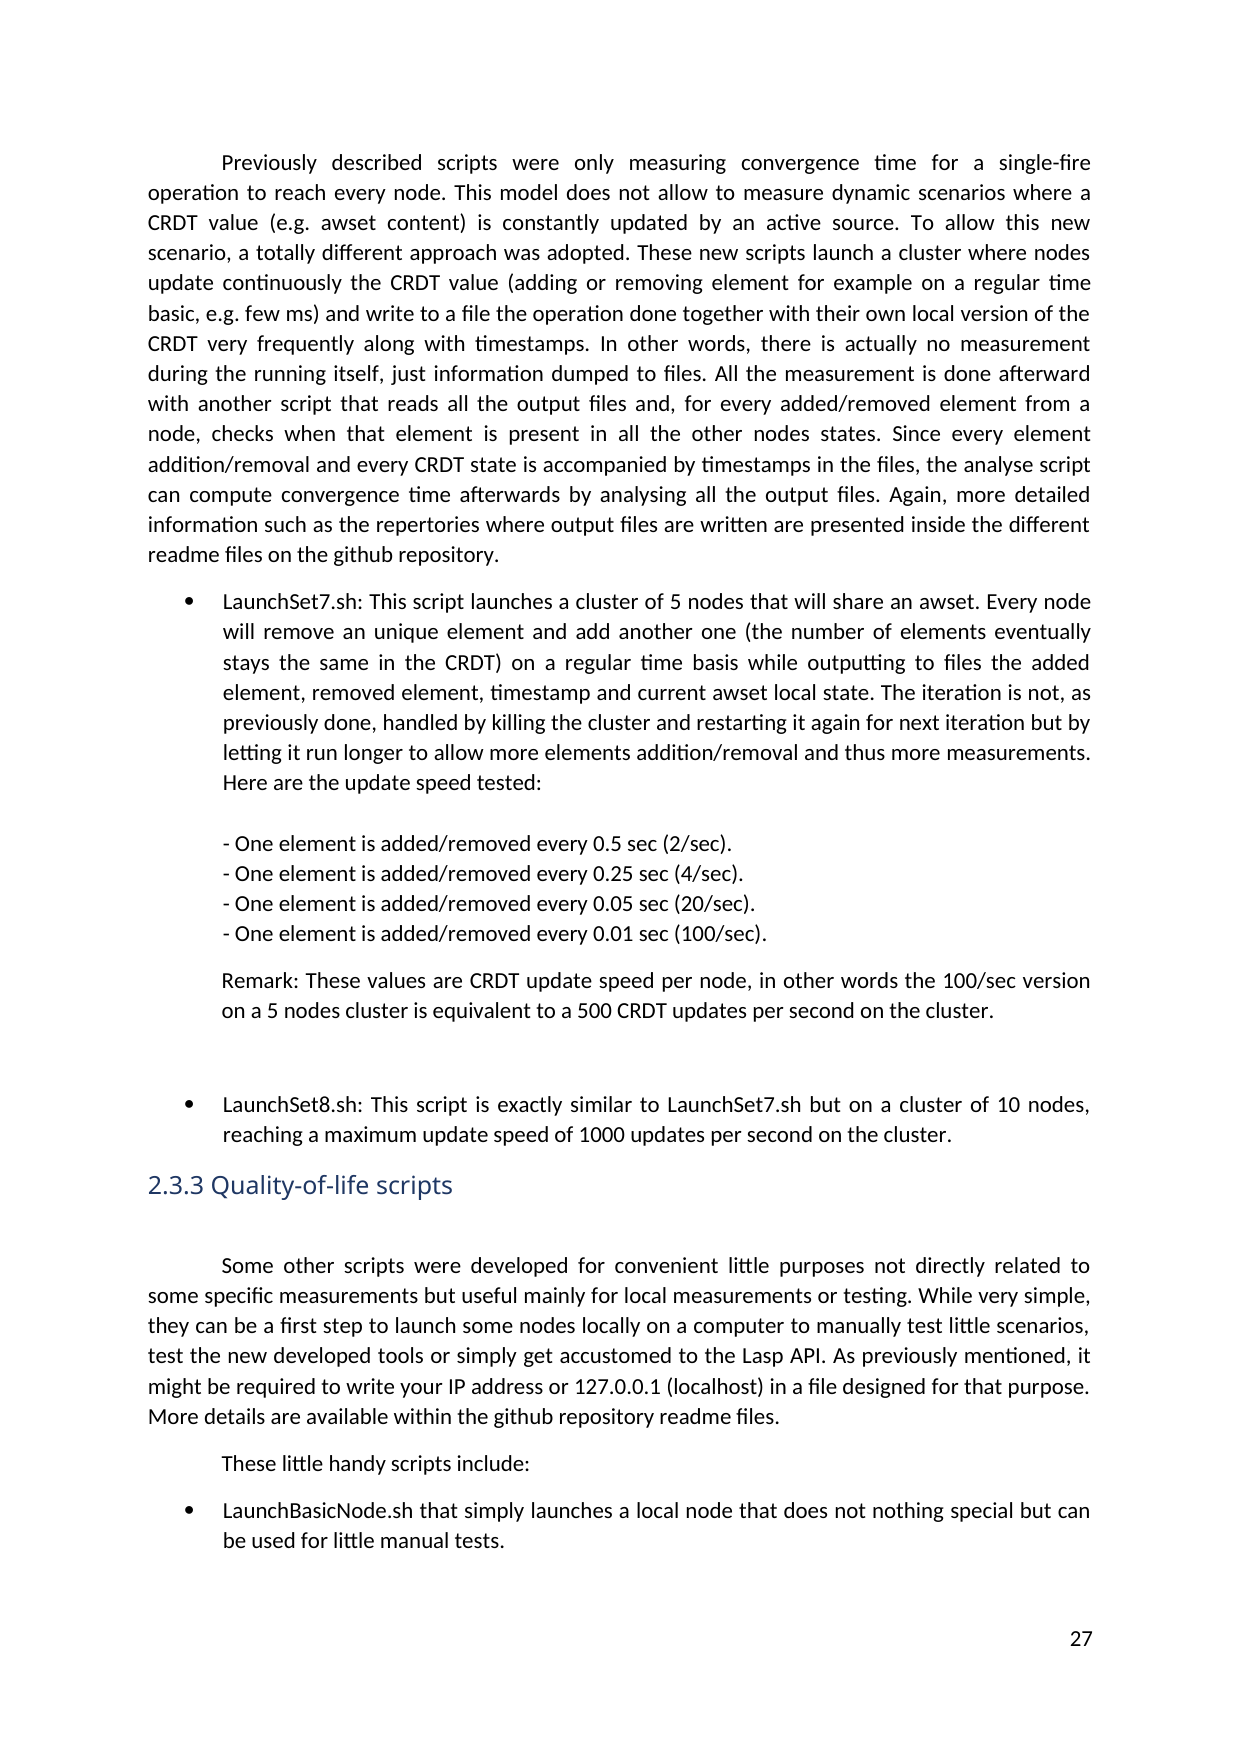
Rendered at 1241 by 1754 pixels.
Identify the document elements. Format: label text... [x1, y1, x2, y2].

list - One element is added/removed every 0.01 sec (100/sec). [223, 919, 1093, 947]
list - One element is added/removed every 0.25 sec (4/sec). [223, 859, 1093, 887]
subtitle 2.3.3 Quality-of-life scripts [148, 1167, 1093, 1201]
list LaunchBasicNode.sh that simply launches a local node that does not nothing special but can be used for little manual tests. [185, 1496, 1093, 1554]
list - One element is added/removed every 0.05 sec (20/sec). [223, 889, 1093, 917]
list LaunchSet8.sh: This script is exactly similar to LaunchSet7.sh but on a cluster of 10 nodes, reaching a maximum update speed of 1000 updates per second on the cluster. [185, 1090, 1093, 1148]
text Some other scripts were developed for convenient little purposes not directly related to some specific measurements but useful mainly for local measurements or testing. While very simple, they can be a first step to launch some nodes locally on a computer to manually test little scenarios, test the new developed tools or simply get accustomed to the Lasp API. As previously mentioned, it might be required to write your IP address or 127.0.0.1 (localhost) in a file designed for that purpose. More details are available within the github repository readme files. [148, 1251, 1093, 1430]
list - One element is added/removed every 0.5 sec (2/sec). [223, 799, 1093, 857]
text Remark: These values are CRDT update speed per node, in other words the 100/sec version on a 5 nodes cluster is equivalent to a 500 CRDT updates per second on the cluster. [221, 966, 1093, 1024]
list LaunchSet7.sh: This script launches a cluster of 5 nodes that will share an awset. Every node will remove an unique element and add another one (the number of elements eventually stays the same in the CRDT) on a regular time basis while outputting to files the added element, removed element, timestamp and current awset local state. The iteration is not, as previously done, handled by killing the cluster and restarting it again for next iteration but by letting it run longer to allow more elements addition/removal and thus more measurements. Here are the update speed tested: [185, 587, 1093, 796]
text Previously described scripts were only measuring convergence time for a single-fire operation to reach every node. This model does not allow to measure dynamic scenarios where a CRDT value (e.g. awset content) is constantly updated by an active source. To allow this new scenario, a totally different approach was adopted. These new scripts launch a cluster where nodes update continuously the CRDT value (adding or removing element for example on a regular time basic, e.g. few ms) and write to a file the operation done together with their own local version of the CRDT very frequently along with timestamps. In other words, there is actually no measurement during the running itself, just information dumped to files. All the measurement is done afterward with another script that reads all the output files and, for every added/removed element from a node, checks when that element is present in all the other nodes states. Since every element addition/removal and every CRDT state is accompanied by timestamps in the files, the analyse script can compute convergence time afterwards by analysing all the output files. Again, more detailed information such as the repertories where output files are written are presented inside the different readme files on the github repository. [148, 148, 1093, 568]
text These little handy scripts include: [148, 1449, 1093, 1477]
